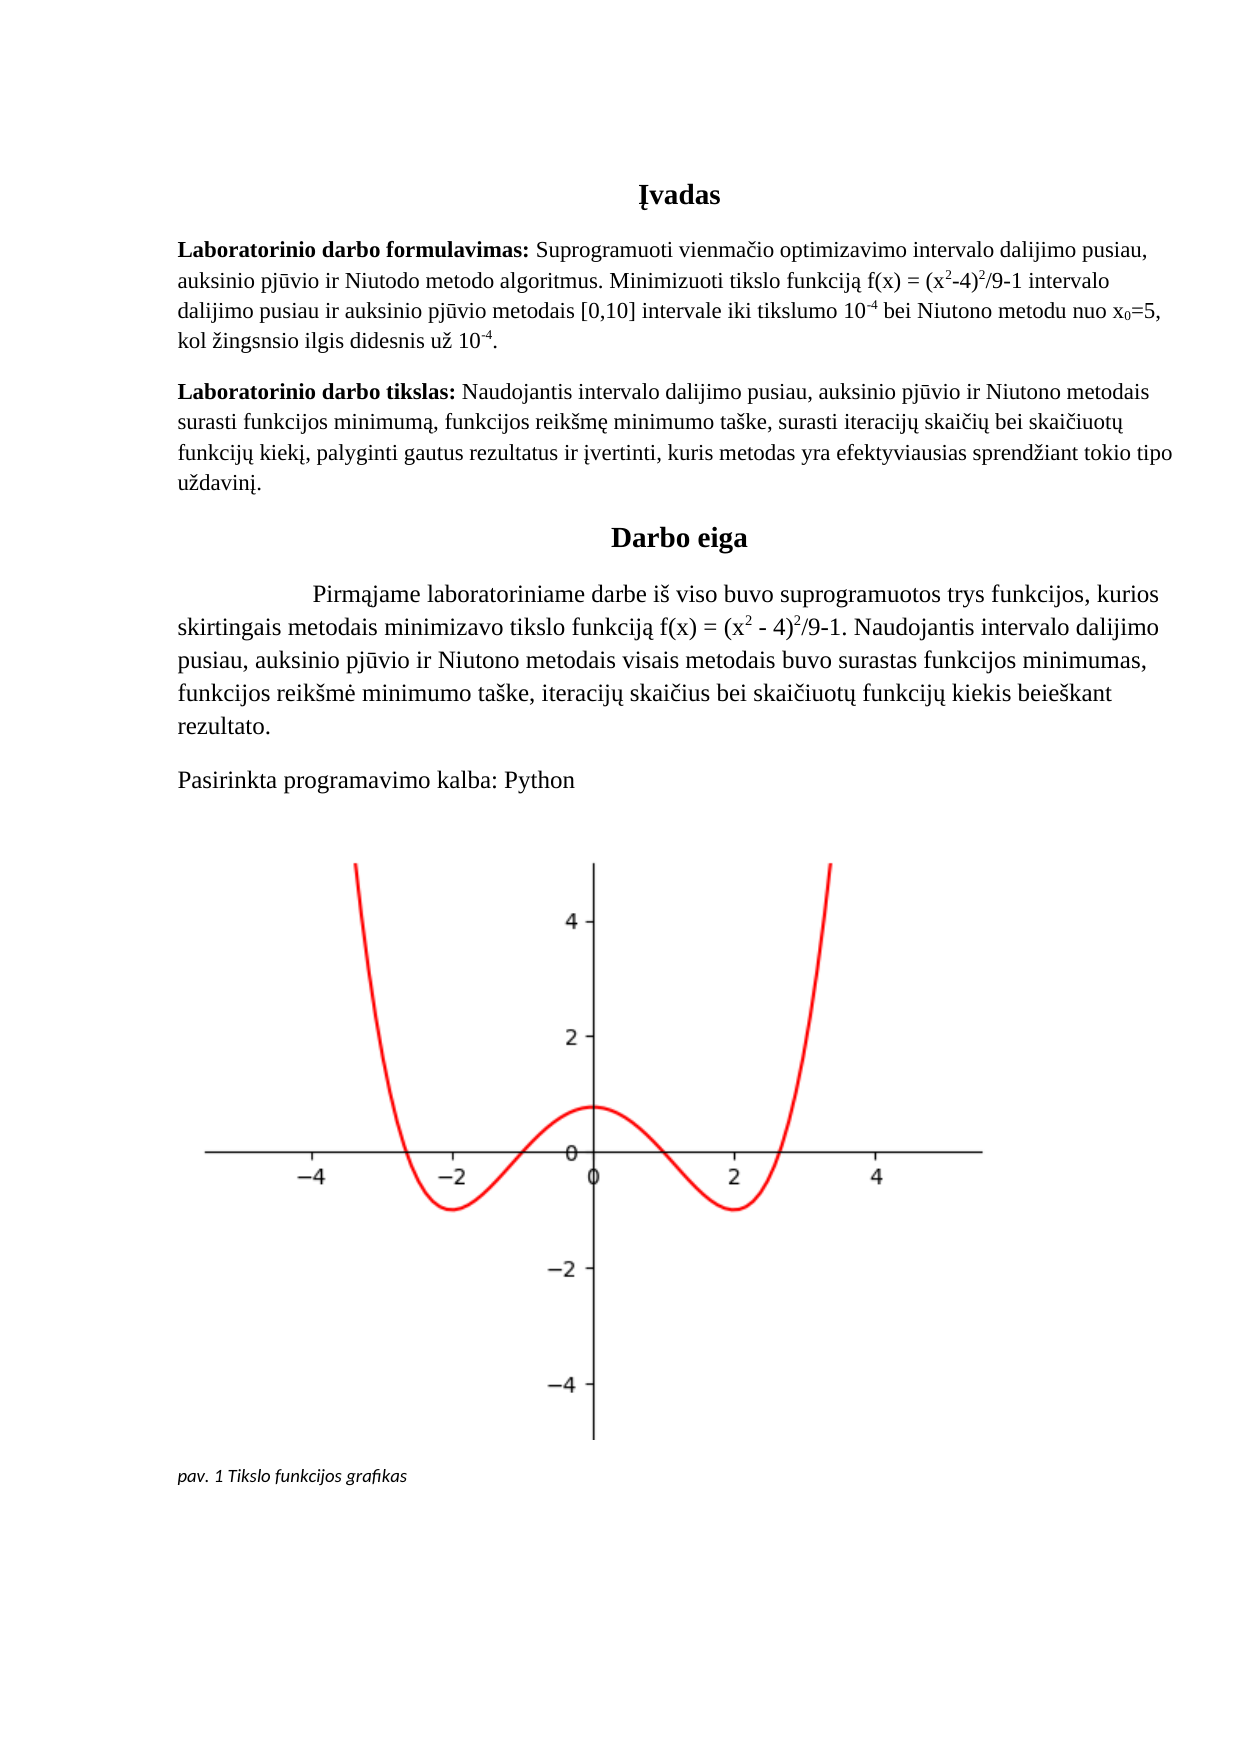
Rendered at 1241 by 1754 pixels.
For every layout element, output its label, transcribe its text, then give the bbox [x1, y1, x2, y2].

text Darbo eiga [177, 520, 1181, 553]
text pav. 1 Tikslo funkcijos grafikas [177, 1464, 1181, 1487]
text Laboratorinio darbo tikslas: Naudojantis intervalo dalijimo pusiau, auksinio pjūvio ir Niutono metodais surasti funkcijos minimumą, funkcijos reikšmę minimumo taške, surasti iteracijų skaičių bei skaičiuotų funkcijų kiekį, palyginti gautus rezultatus ir įvertinti, kuris metodas yra efektyviausias sprendžiant tokio tipo uždavinį. [177, 378, 1181, 495]
text Įvadas [177, 177, 1181, 211]
picture [177, 819, 985, 1440]
text Pasirinkta programavimo kalba: Python [177, 765, 1181, 794]
text Pirmąjame laboratoriniame darbe iš viso buvo suprogramuotos trys funkcijos, kurios skirtingais metodais minimizavo tikslo funkciją f(x) = (x2 - 4)2/9-1. Naudojantis intervalo dalijimo pusiau, auksinio pjūvio ir Niutono metodais visais metodais buvo surastas funkcijos minimumas, funkcijos reikšmė minimumo taške, iteracijų skaičius bei skaičiuotų funkcijų kiekis beieškant rezultato. [177, 579, 1181, 740]
text Laboratorinio darbo formulavimas: Suprogramuoti vienmačio optimizavimo intervalo dalijimo pusiau, auksinio pjūvio ir Niutodo metodo algoritmus. Minimizuoti tikslo funkciją f(x) = (x2-4)2/9-1 intervalo dalijimo pusiau ir auksinio pjūvio metodais [0,10] intervale iki tikslumo 10-4 bei Niutono metodu nuo x0=5, kol žingsnsio ilgis didesnis už 10-4. [177, 237, 1181, 353]
